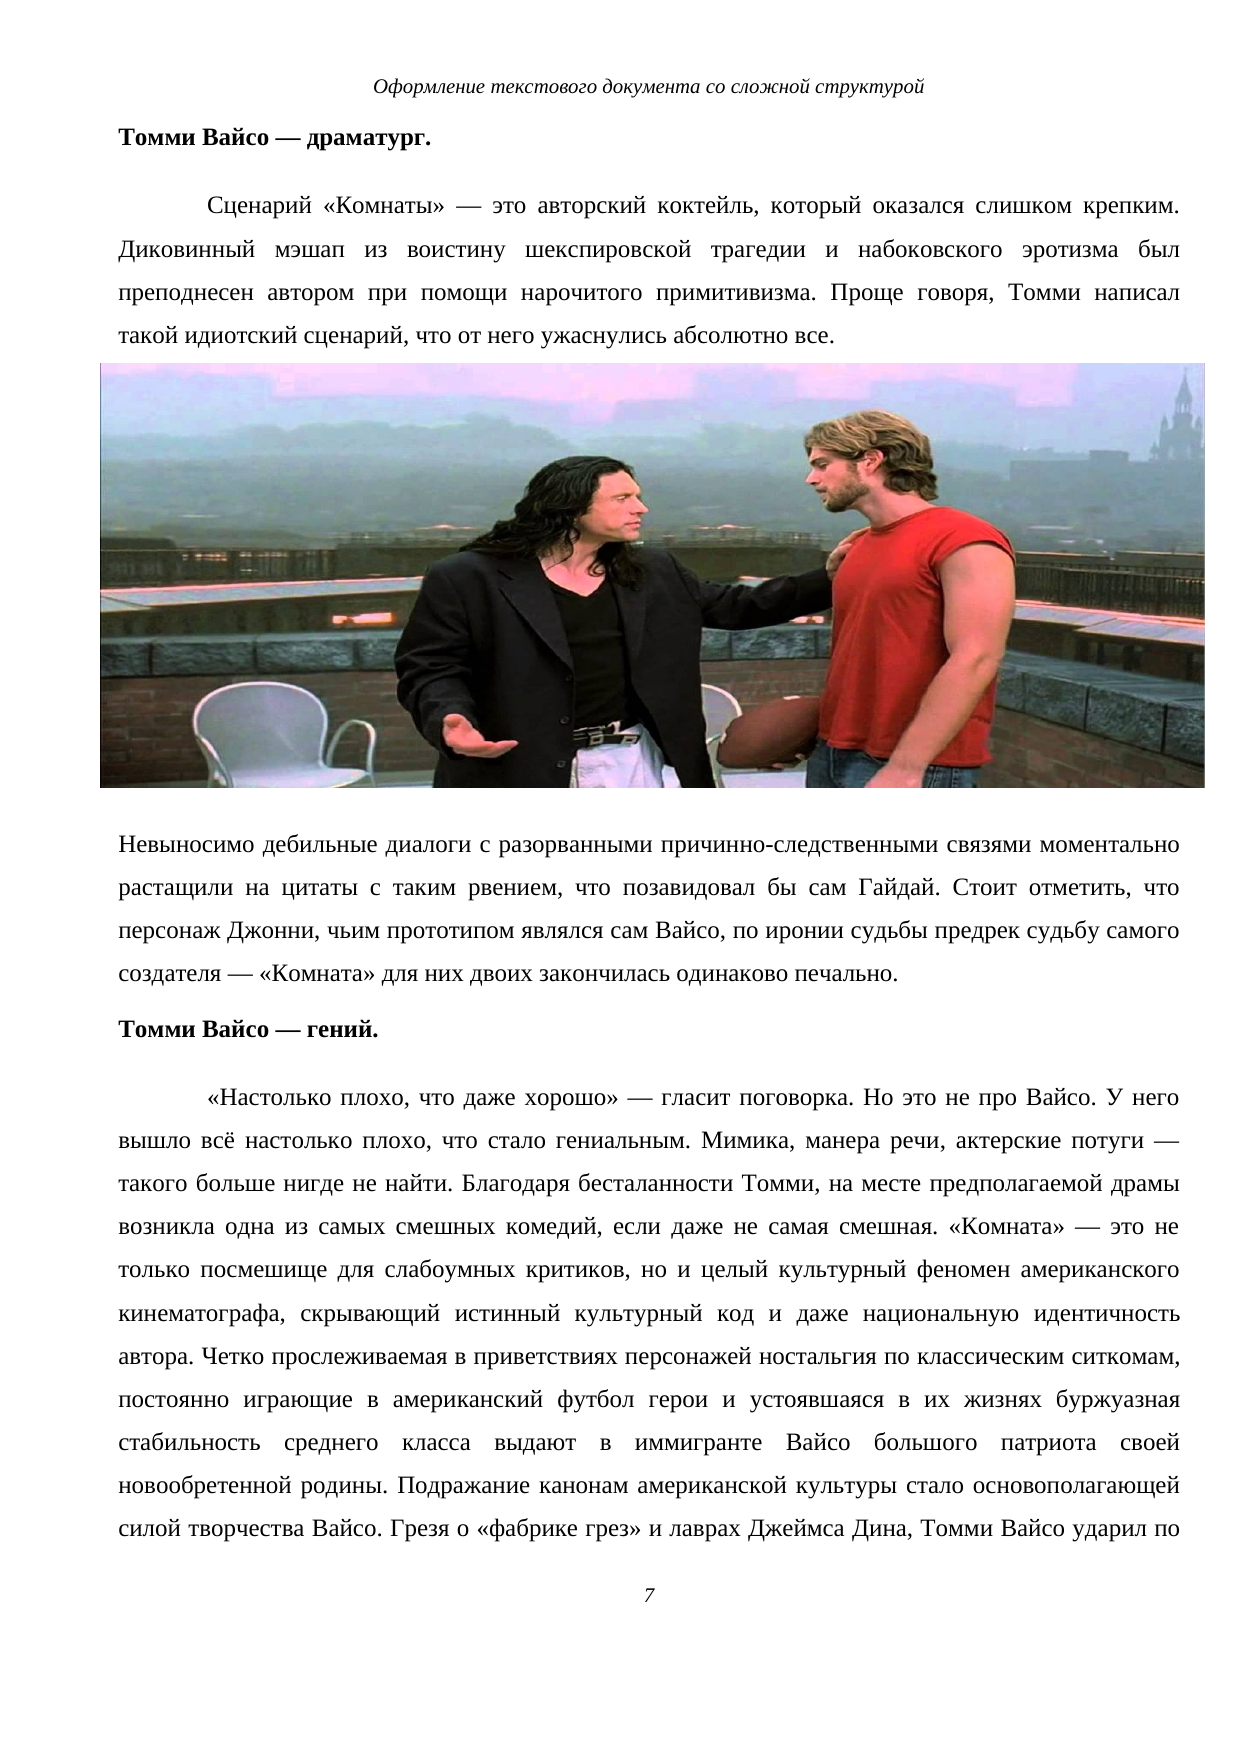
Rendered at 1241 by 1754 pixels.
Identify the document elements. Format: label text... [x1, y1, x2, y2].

subtitle Томми Вайсо — гений. [118, 1014, 1181, 1043]
picture [100, 363, 1205, 788]
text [118, 1082, 1181, 1542]
text Невыносимо дебильные диалоги с разорванными причинно-следственными связями моментально растащили на цитаты с таким рвением, что позавидовал бы сам Гайдай. Стоит отметить, что персонаж Джонни, чьим прототипом являлся сам Вайсо, по иронии судьбы предрек судьбу самого создателя — «Комната» для них двоих закончилась одинаково печально. [118, 788, 1181, 987]
subtitle Томми Вайсо — драматург. [118, 122, 1181, 151]
text Сценарий «Комнаты» — это авторский коктейль, который оказался слишком крепким. Диковинный мэшап из воистину шекспировской трагедии и набоковского эротизма был преподнесен автором при помощи нарочитого примитивизма. Проще говоря, Томми написал такой идиотский сценарий, что от него ужаснулись абсолютно все. [118, 191, 1181, 349]
